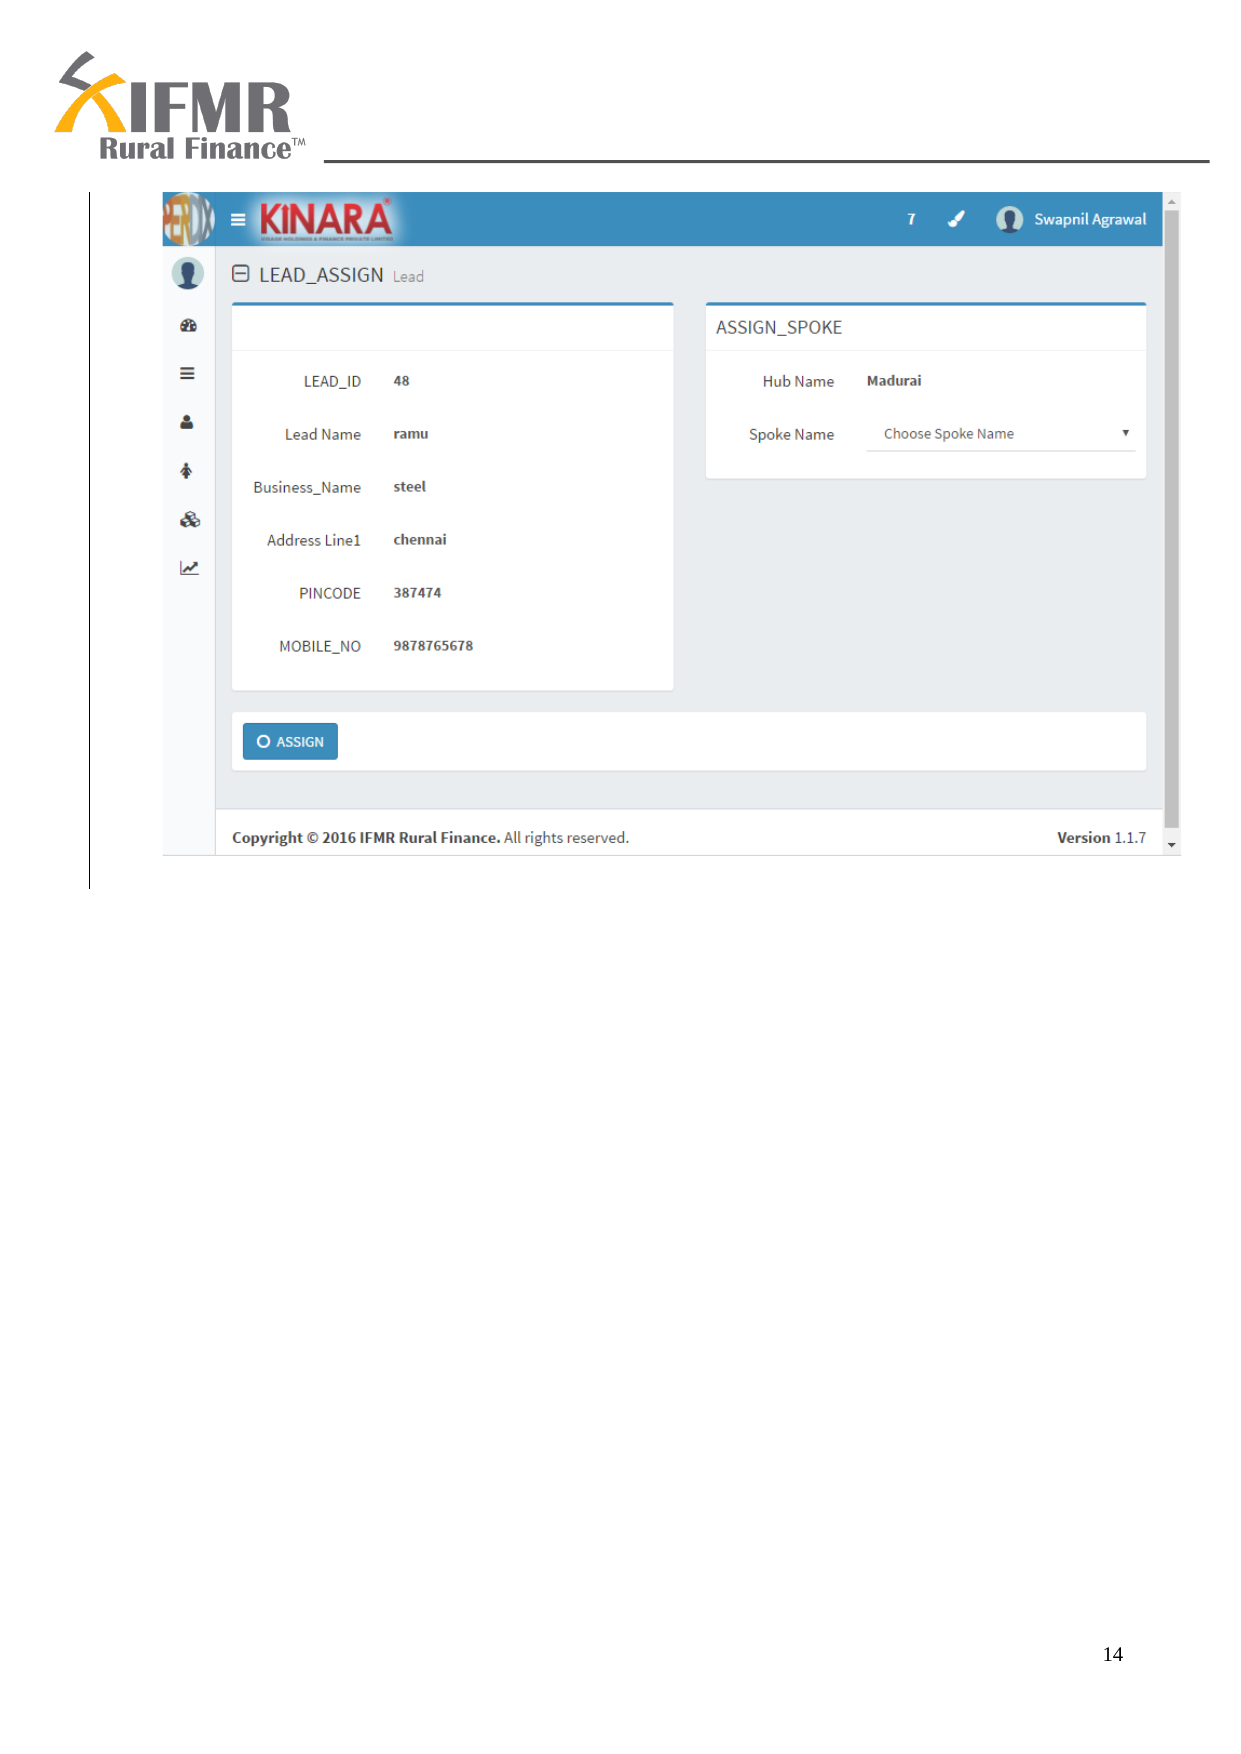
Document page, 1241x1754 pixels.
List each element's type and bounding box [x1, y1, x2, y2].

picture [47, 45, 312, 166]
picture [162, 192, 1182, 856]
